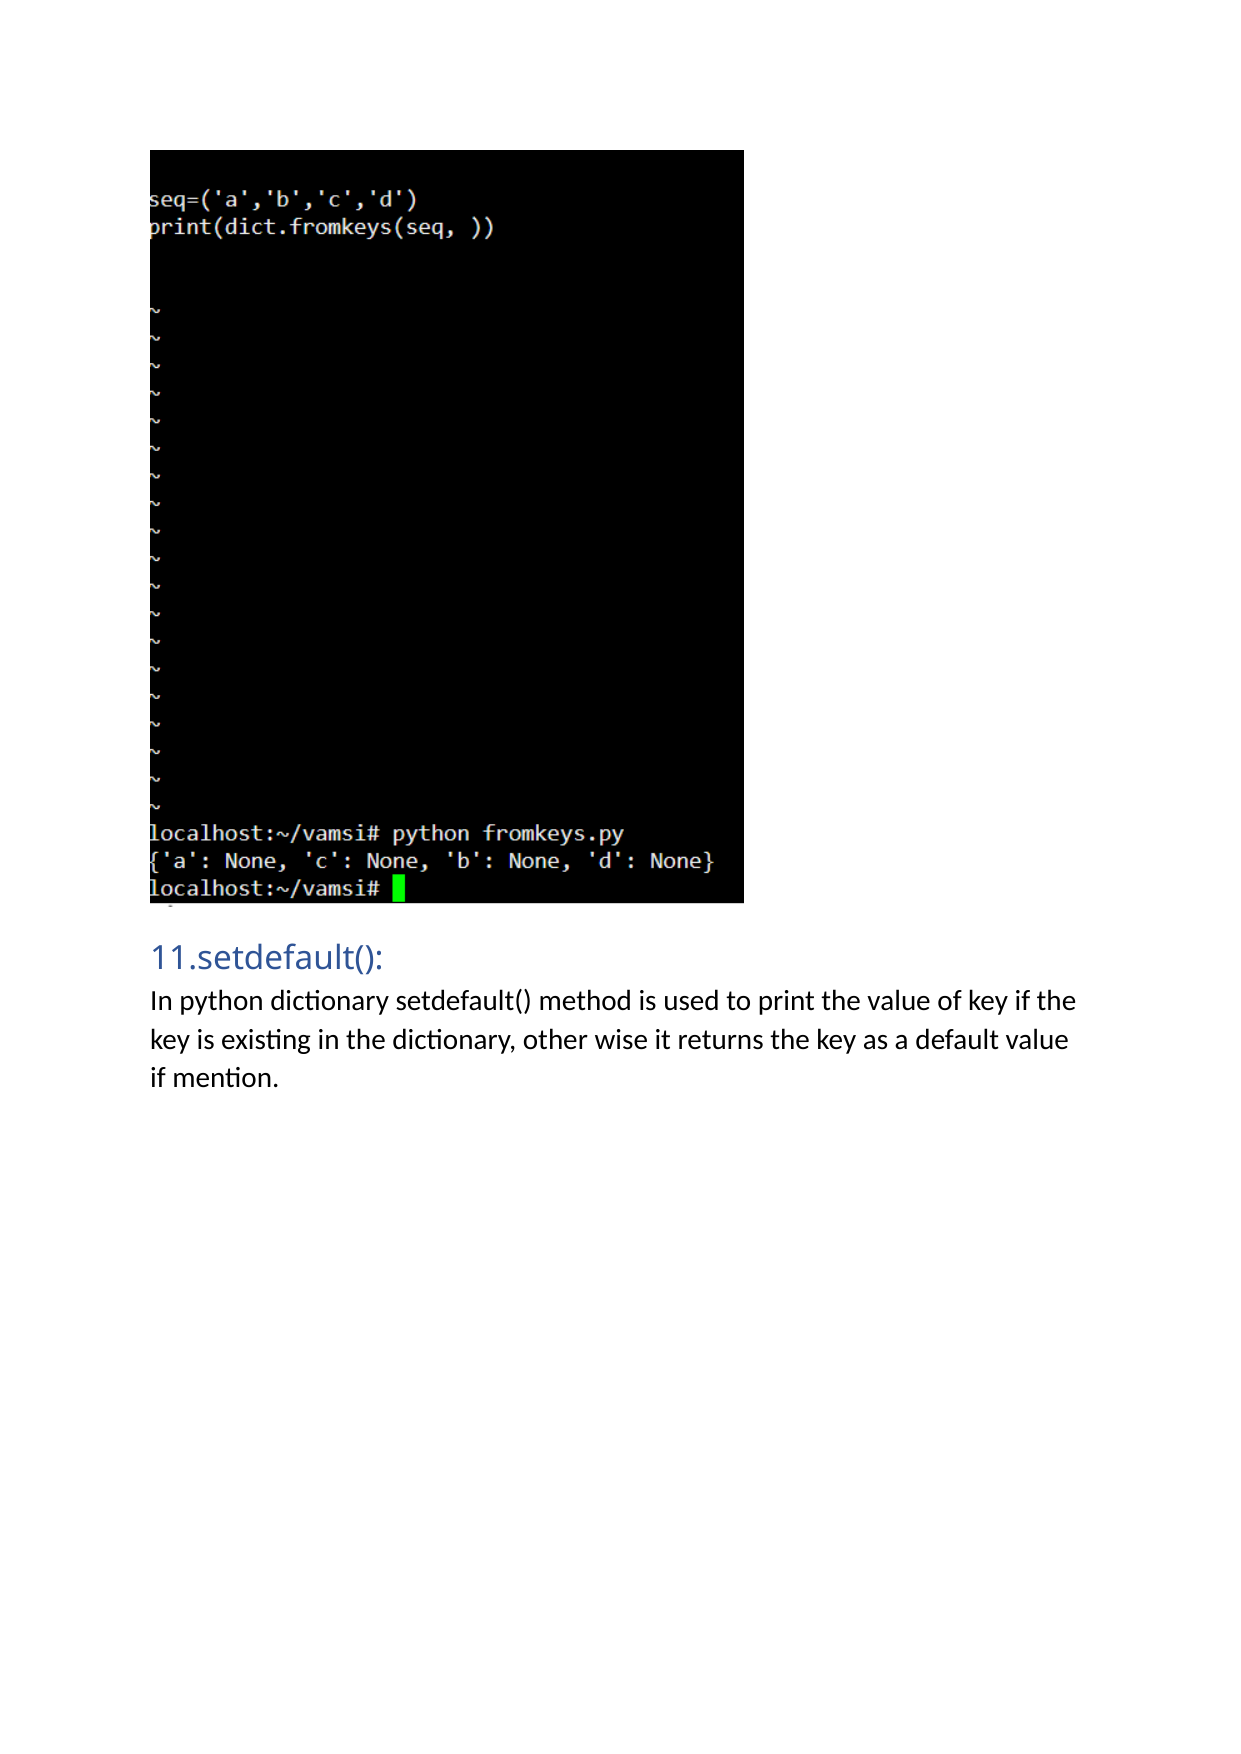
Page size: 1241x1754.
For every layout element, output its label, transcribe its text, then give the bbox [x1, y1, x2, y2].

text In python dictionary setdefault() method is used to print the value of key if the key is existing in the dictionary, other wise it returns the key as a default value if mention. [150, 982, 1090, 1095]
picture [150, 150, 744, 907]
subtitle 11.setdefault(): [150, 933, 1090, 979]
